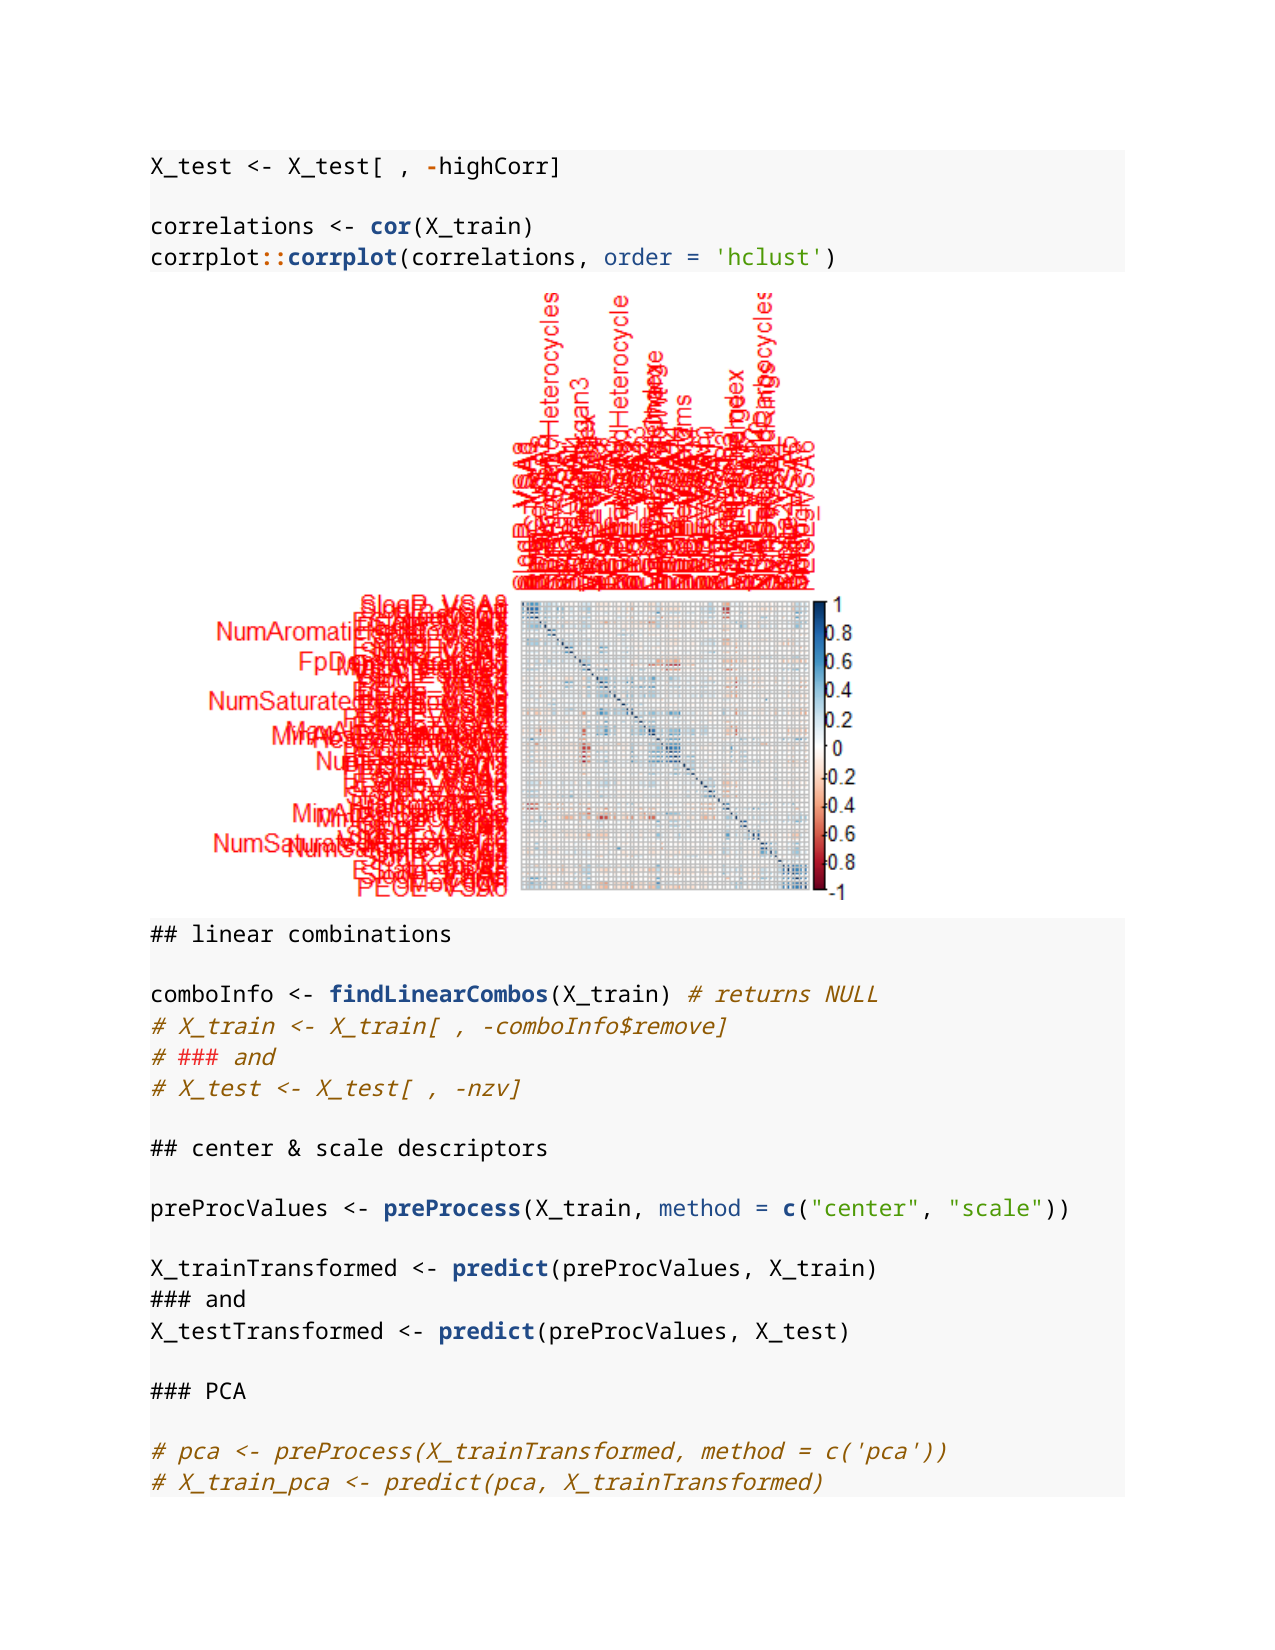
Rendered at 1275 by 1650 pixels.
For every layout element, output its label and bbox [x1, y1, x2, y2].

picture [150, 293, 908, 900]
text [150, 150, 1125, 272]
text [150, 918, 1125, 1497]
